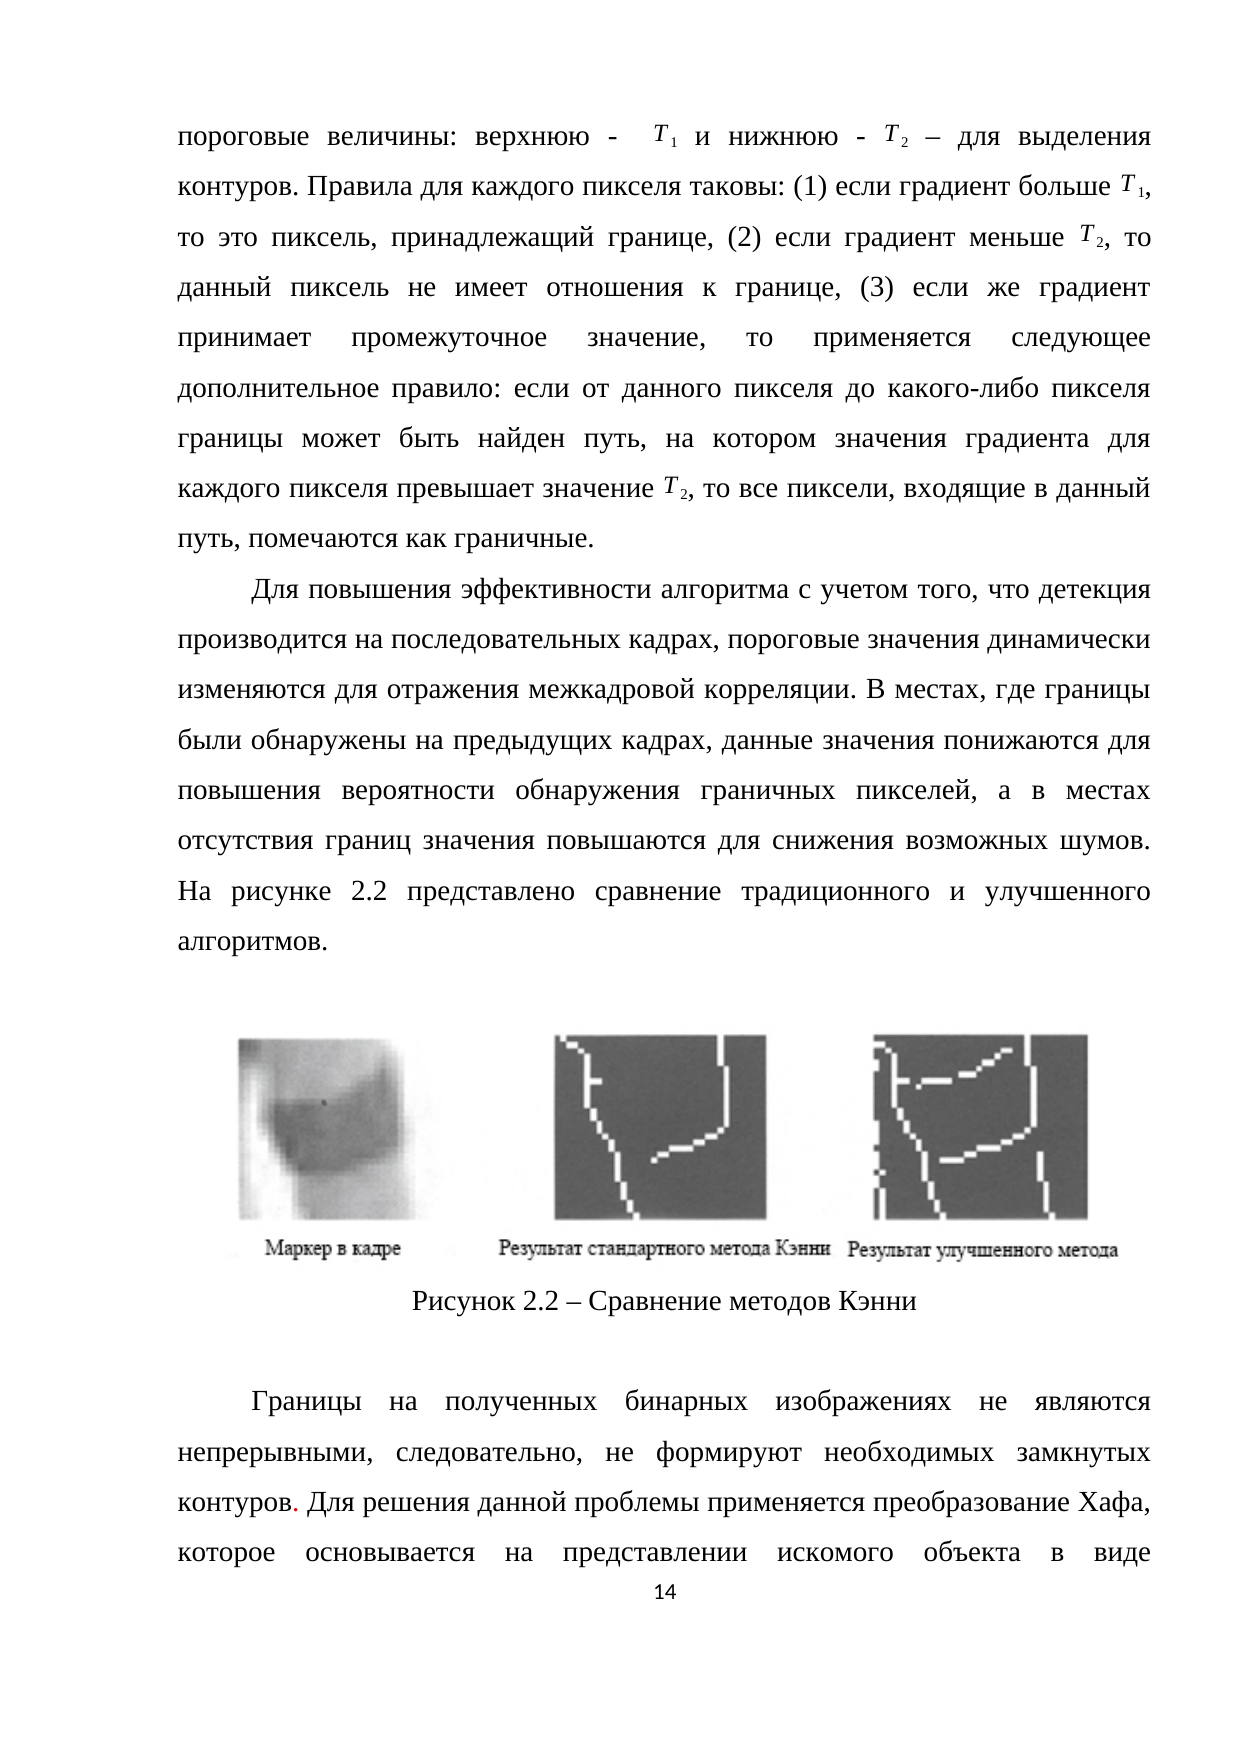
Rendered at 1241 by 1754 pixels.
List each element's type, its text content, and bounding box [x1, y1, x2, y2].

picture [210, 1023, 1119, 1269]
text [177, 1383, 1152, 1568]
text Для повышения эффективности алгоритма с учетом того, что детекция производится на последовательных кадрах, пороговые значения динамически изменяются для отражения межкадровой корреляции. В местах, где границы были обнаружены на предыдущих кадрах, данные значения понижаются для повышения вероятности обнаружения граничных пикселей, а в местах отсутствия границ значения повышаются для снижения возможных шумов. На рисунке 2.2 представлено сравнение традиционного и улучшенного алгоритмов. [177, 571, 1152, 957]
text Рисунок 2.2 – Сравнение методов Кэнни [177, 1283, 1152, 1316]
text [177, 118, 1152, 554]
